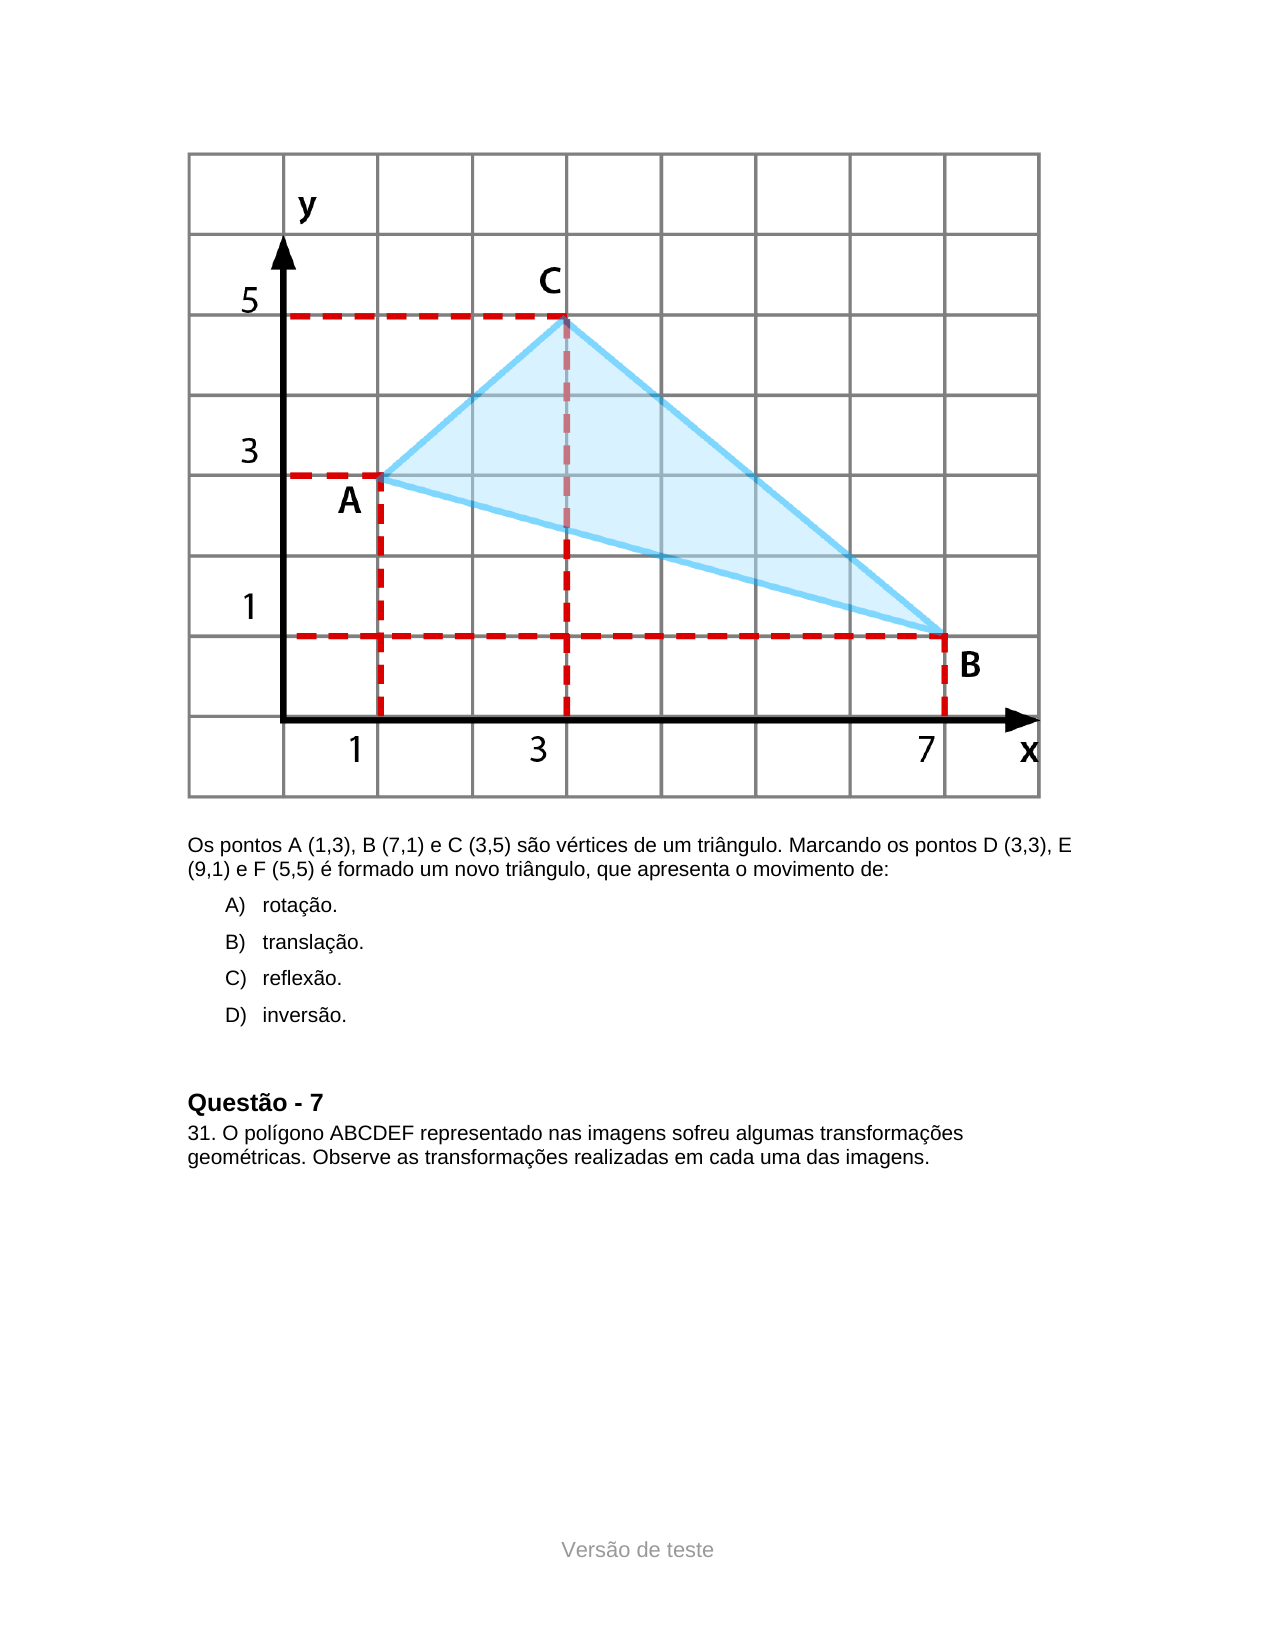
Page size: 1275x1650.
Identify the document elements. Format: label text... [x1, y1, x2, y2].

subtitle Questão - 7 [187, 1088, 1087, 1117]
picture [187, 150, 1088, 821]
text Os pontos A (1,3), B (7,1) e C (3,5) são vértices de um triângulo. Marcando os pontos D (3,3), E (9,1) e F (5,5) é formado um novo triângulo, que apresenta o movimento de: [187, 833, 1087, 881]
list rotação. [225, 893, 1087, 917]
list reflexão. [225, 966, 1087, 990]
list translação. [225, 930, 1087, 954]
text 31. O polígono ABCDEF representado nas imagens sofreu algumas transformações geométricas. Observe as transformações realizadas em cada uma das imagens. [187, 1121, 1087, 1169]
list inversão. [225, 1003, 1087, 1027]
